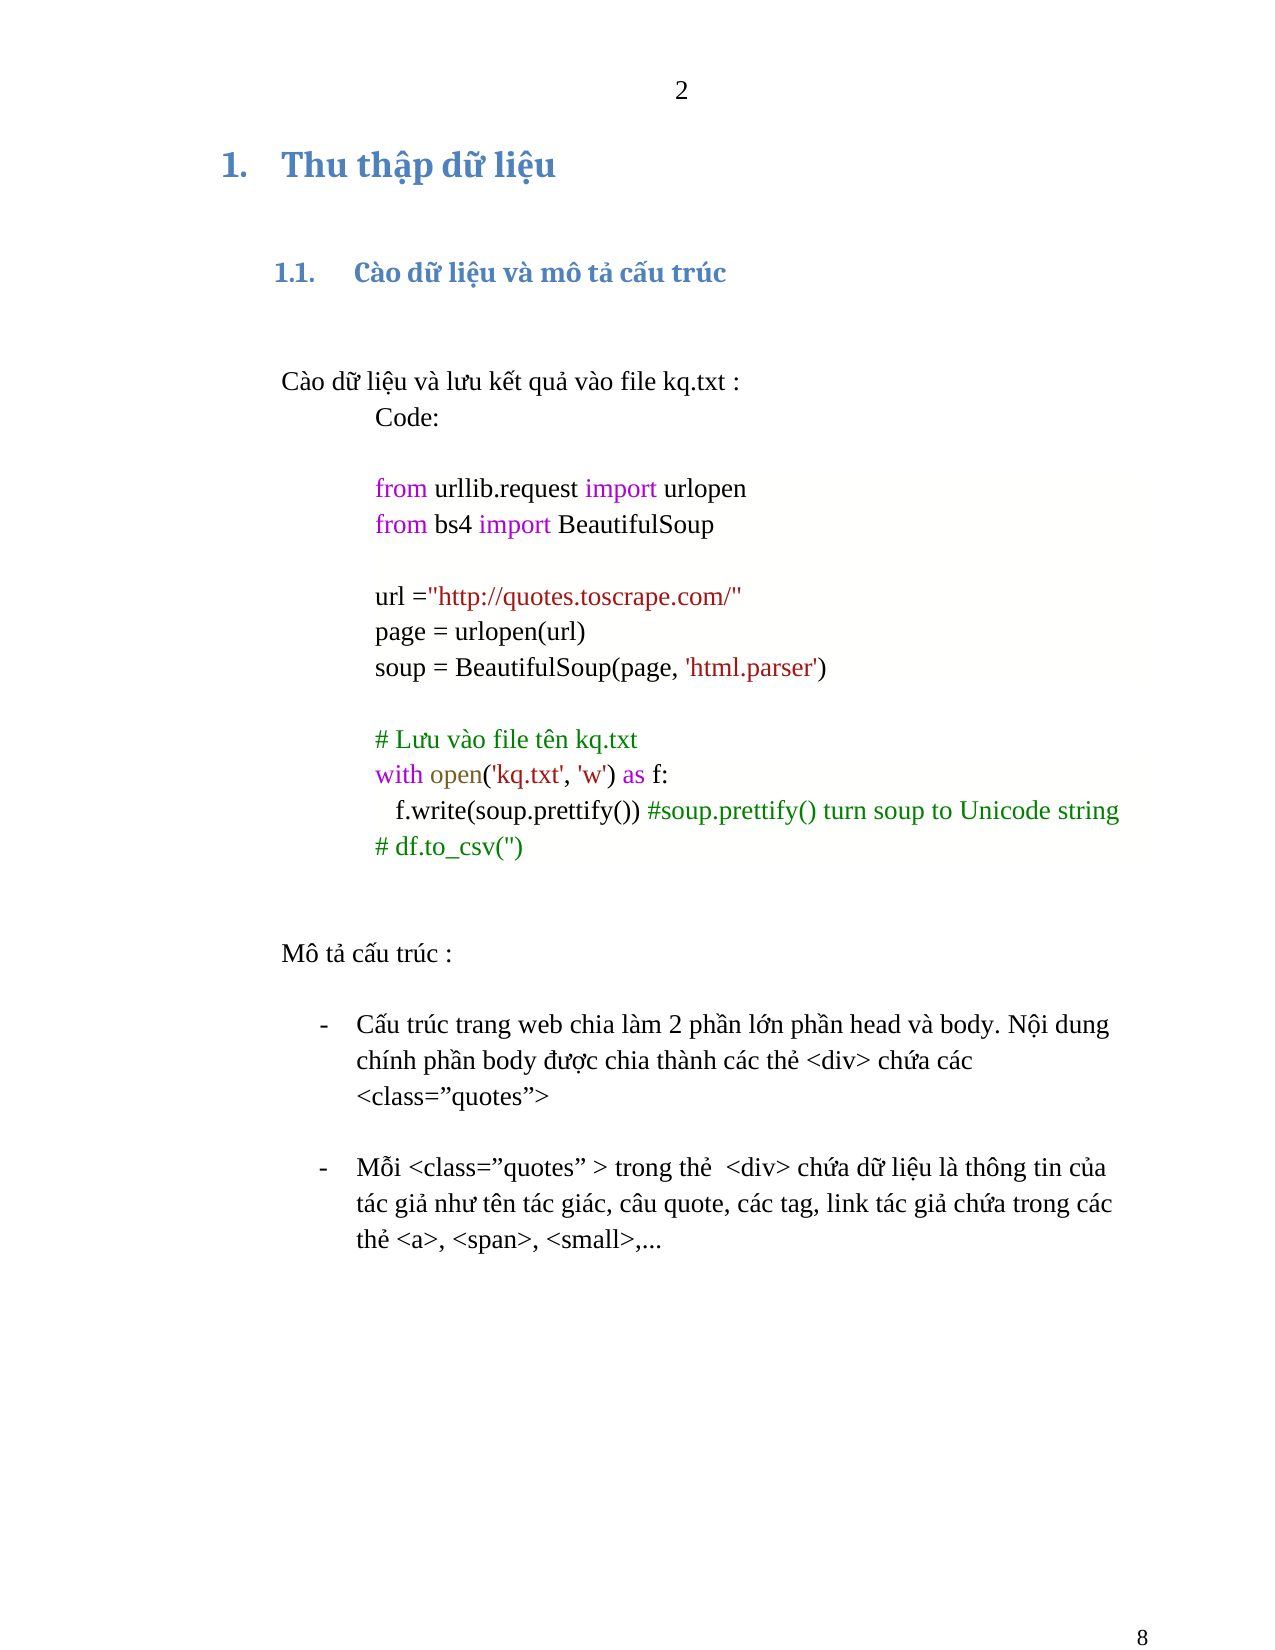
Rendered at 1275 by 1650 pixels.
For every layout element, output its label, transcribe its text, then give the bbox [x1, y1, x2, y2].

subtitle Thu thập dữ liệu [222, 143, 1148, 187]
text # Lưu vào file tên kq.txt [150, 723, 1148, 754]
text soup = BeautifulSoup(page, 'html.parser') [375, 651, 1148, 682]
text from bs4 import BeautifulSoup [375, 508, 1148, 539]
text from urllib.request import urlopen [375, 473, 1148, 504]
text Cào dữ liệu và lưu kết quả vào file kq.txt : [281, 365, 1148, 397]
text with open('kq.txt', 'w') as f: [375, 758, 1148, 789]
text url ="http://quotes.toscrape.com/" [375, 580, 1148, 611]
list Cấu trúc trang web chia làm 2 phần lớn phần head và body. Nội dung chính phần body được chia thành các thẻ <div> chứa các <class=”quotes”> [319, 1008, 1137, 1111]
text f.write(soup.prettify()) #soup.prettify() turn soup to Unicode string [375, 794, 1148, 825]
text # df.to_csv('') [375, 830, 1148, 861]
text page = urlopen(url) [375, 616, 1148, 647]
text 2 [675, 74, 1148, 105]
subtitle 1.1. Cào dữ liệu và mô tả cấu trúc [275, 256, 1148, 290]
list Mỗi <class=”quotes” > trong thẻ <div> chứa dữ liệu là thông tin của tác giả như tên tác giác, câu quote, các tag, link tác giả chứa trong các thẻ <a>, <span>, <small>,... [319, 1151, 1133, 1254]
text Mô tả cấu trúc : [281, 937, 1148, 968]
text Code: [150, 401, 1148, 432]
